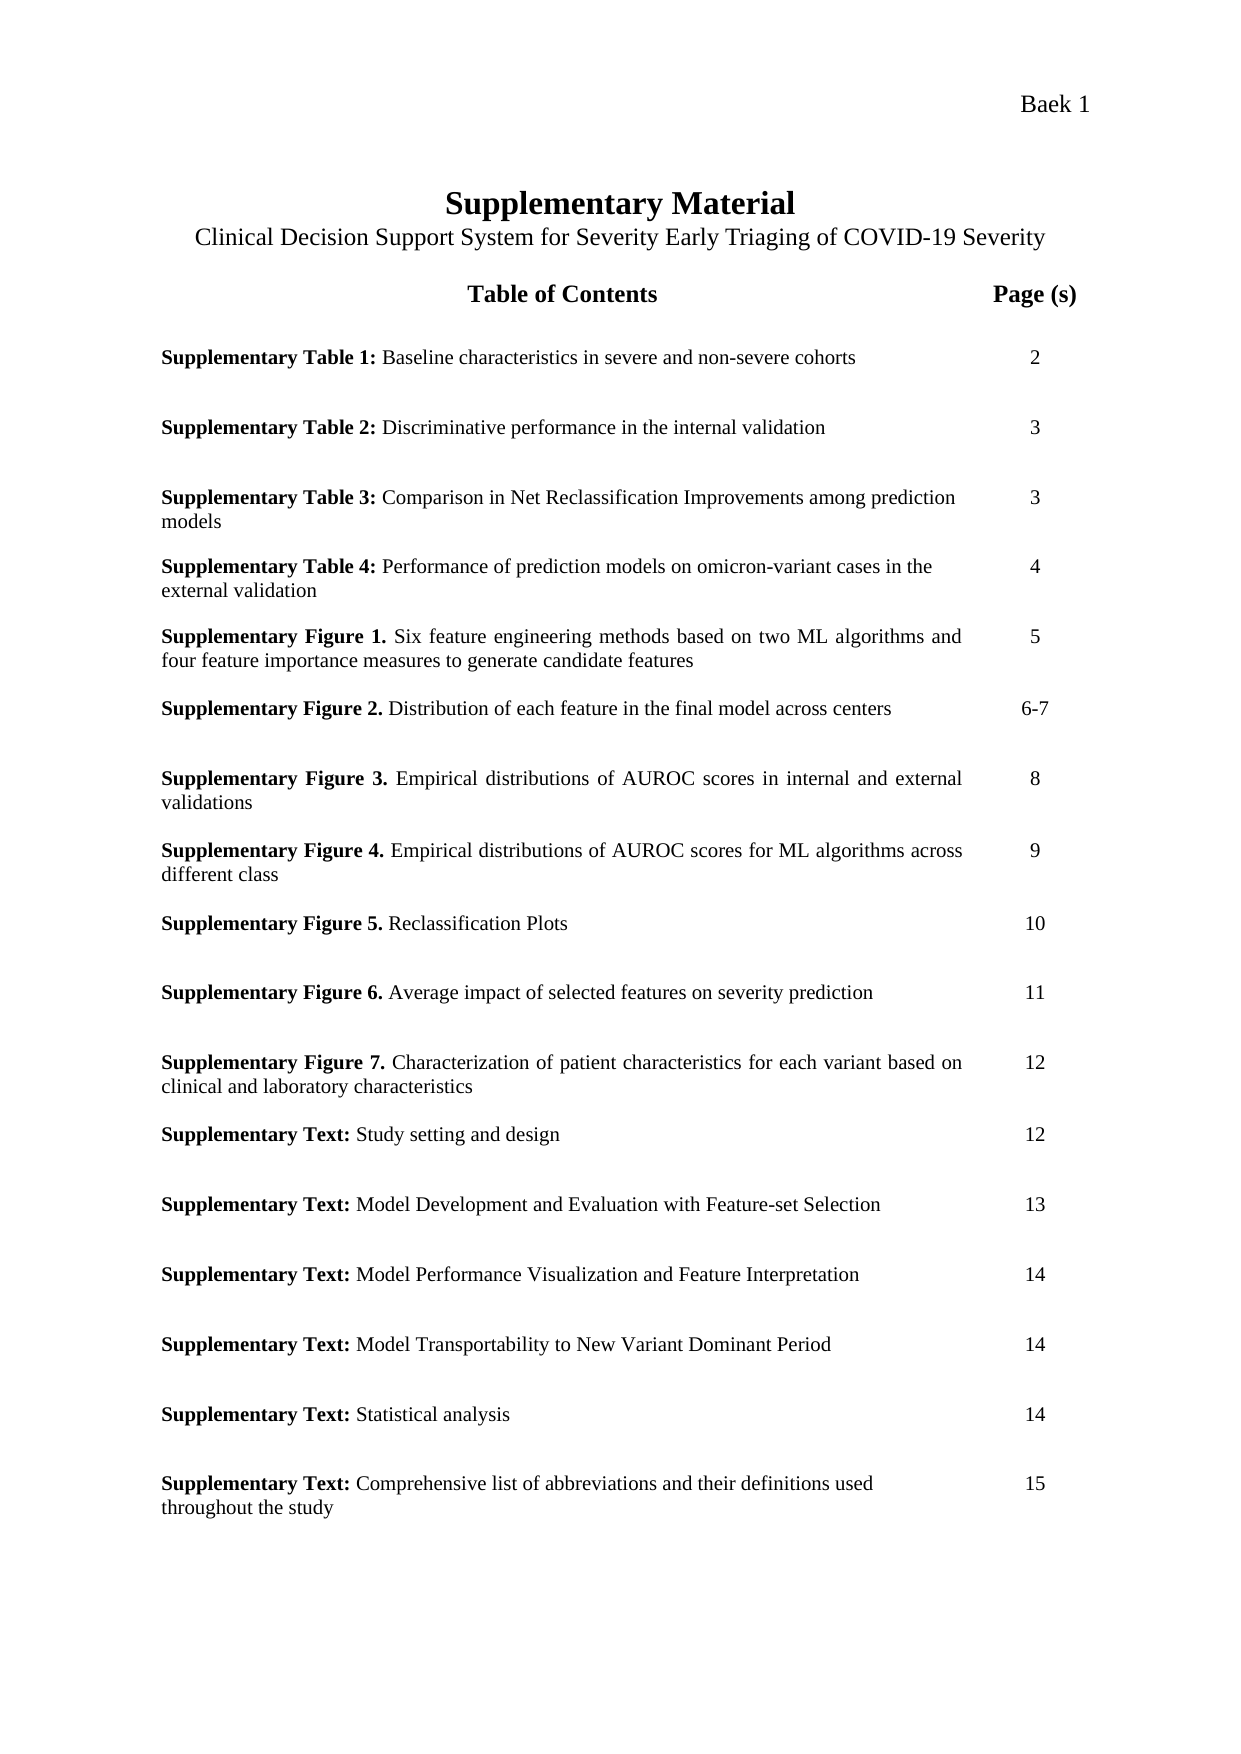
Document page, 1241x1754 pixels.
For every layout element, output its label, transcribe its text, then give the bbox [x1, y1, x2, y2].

table_cell Supplementary Text: Statistical analysis [150, 1401, 974, 1471]
table_cell Supplementary Table 1: Baseline characteristics in severe and non-severe cohorts [150, 345, 974, 415]
table_cell 12 [974, 1122, 1095, 1192]
table_cell 9 [974, 838, 1095, 911]
table_cell Supplementary Text: Study setting and design [150, 1122, 974, 1192]
table_cell 12 [974, 1050, 1095, 1122]
table_cell 8 [974, 766, 1095, 838]
table_cell Supplementary Figure 5. Reclassification Plots [150, 911, 974, 980]
table_cell Supplementary Table 4: Performance of prediction models on omicron-variant cases in the external validation [150, 554, 974, 624]
table_cell 2 [974, 345, 1095, 415]
table_cell Supplementary Text: Model Development and Evaluation with Feature-set Selection [150, 1192, 974, 1262]
text Clinical Decision Support System for Severity Early Triaging of COVID-19 Severity [150, 222, 1090, 250]
table_cell Supplementary Text: Model Transportability to New Variant Dominant Period [150, 1332, 974, 1401]
table_cell 3 [974, 485, 1095, 554]
table_cell Supplementary Table 3: Comparison in Net Reclassification Improvements among prediction models [150, 485, 974, 554]
table_cell 15 [974, 1471, 1095, 1541]
table_cell Supplementary Figure 4. Empirical distributions of AUROC scores for ML algorithms across different class [150, 838, 974, 911]
table_cell Supplementary Text: Model Performance Visualization and Feature Interpretation [150, 1262, 974, 1332]
table_header Page (s) [974, 250, 1095, 345]
table_cell 11 [974, 980, 1095, 1050]
table_cell Supplementary Table 2: Discriminative performance in the internal validation [150, 415, 974, 484]
table_cell Supplementary Figure 6. Average impact of selected features on severity prediction [150, 980, 974, 1050]
table_cell 14 [974, 1401, 1095, 1471]
table_cell 5 [974, 624, 1095, 696]
table_cell Supplementary Figure 2. Distribution of each feature in the final model across centers [150, 696, 974, 766]
table_cell Supplementary Figure 1. Six feature engineering methods based on two ML algorithms and four feature importance measures to generate candidate features [150, 624, 974, 696]
table_header Table of Contents [150, 250, 974, 345]
table_cell Supplementary Figure 3. Empirical distributions of AUROC scores in internal and external validations [150, 766, 974, 838]
table_cell 13 [974, 1192, 1095, 1262]
table_cell 14 [974, 1262, 1095, 1332]
table_cell 10 [974, 911, 1095, 980]
table_cell Supplementary Text: Comprehensive list of abbreviations and their definitions used throughout the study [150, 1471, 974, 1541]
table_cell 6-7 [974, 696, 1095, 766]
table_cell 4 [974, 554, 1095, 624]
table_cell 3 [974, 415, 1095, 484]
text Supplementary Material [150, 183, 1090, 222]
table_cell Supplementary Figure 7. Characterization of patient characteristics for each variant based on clinical and laboratory characteristics [150, 1050, 974, 1122]
table_cell 14 [974, 1332, 1095, 1401]
